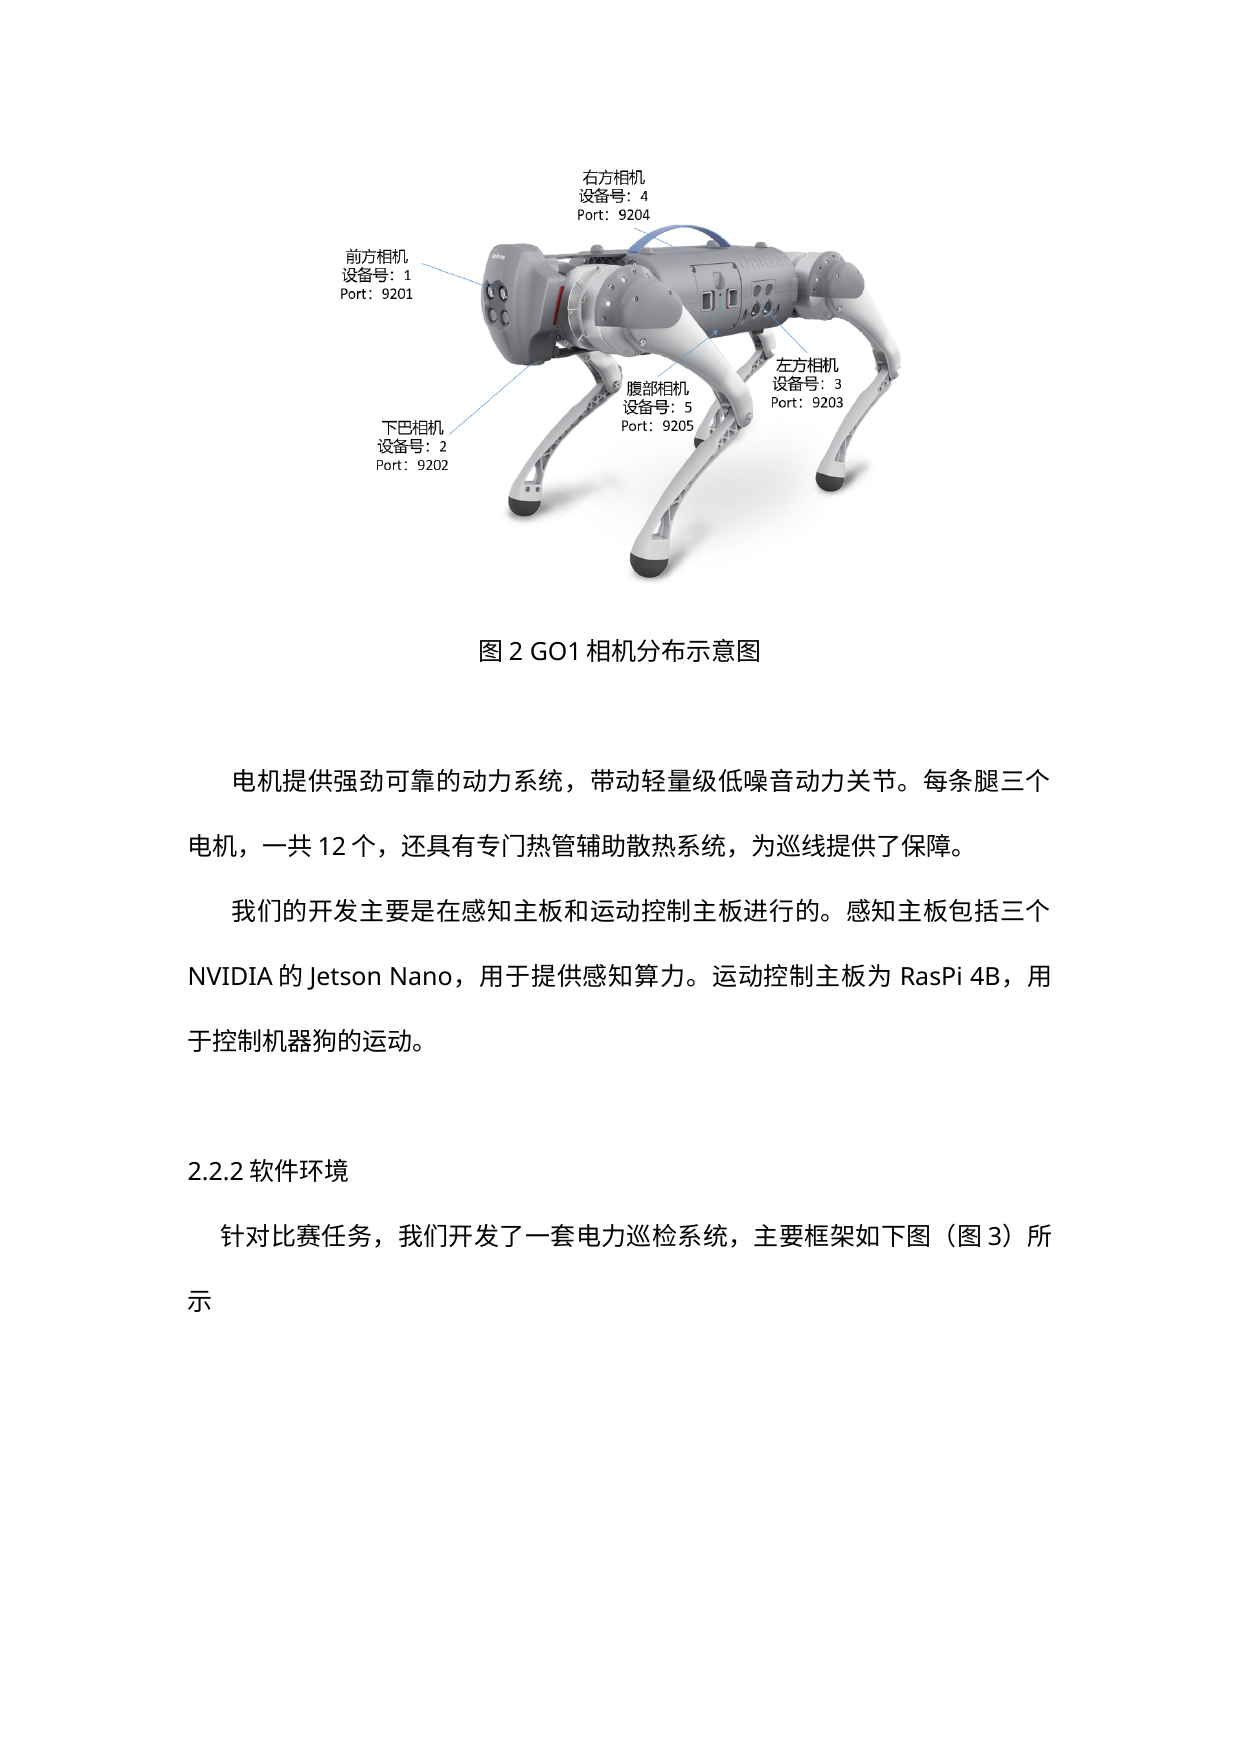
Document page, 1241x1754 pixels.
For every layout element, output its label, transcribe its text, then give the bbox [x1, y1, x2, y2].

picture [277, 162, 963, 606]
list 电机提供强劲可靠的动力系统，带动轻量级低噪音动力关节。每条腿三个电机，一共12个，还具有专门热管辅助散热系统，为巡线提供了保障。 [187, 747, 1053, 877]
list 我们的开发主要是在感知主板和运动控制主板进行的。感知主板包括三个NVIDIA的Jetson Nano，用于提供感知算力。运动控制主板为RasPi 4B，用于控制机器狗的运动。 [187, 877, 1053, 1072]
list 图2 GO1相机分布示意图 [187, 617, 1053, 682]
list 针对比赛任务，我们开发了一套电力巡检系统，主要框架如下图（图3）所示 [187, 1202, 1053, 1332]
list 2.2.2软件环境 [187, 1137, 1053, 1202]
